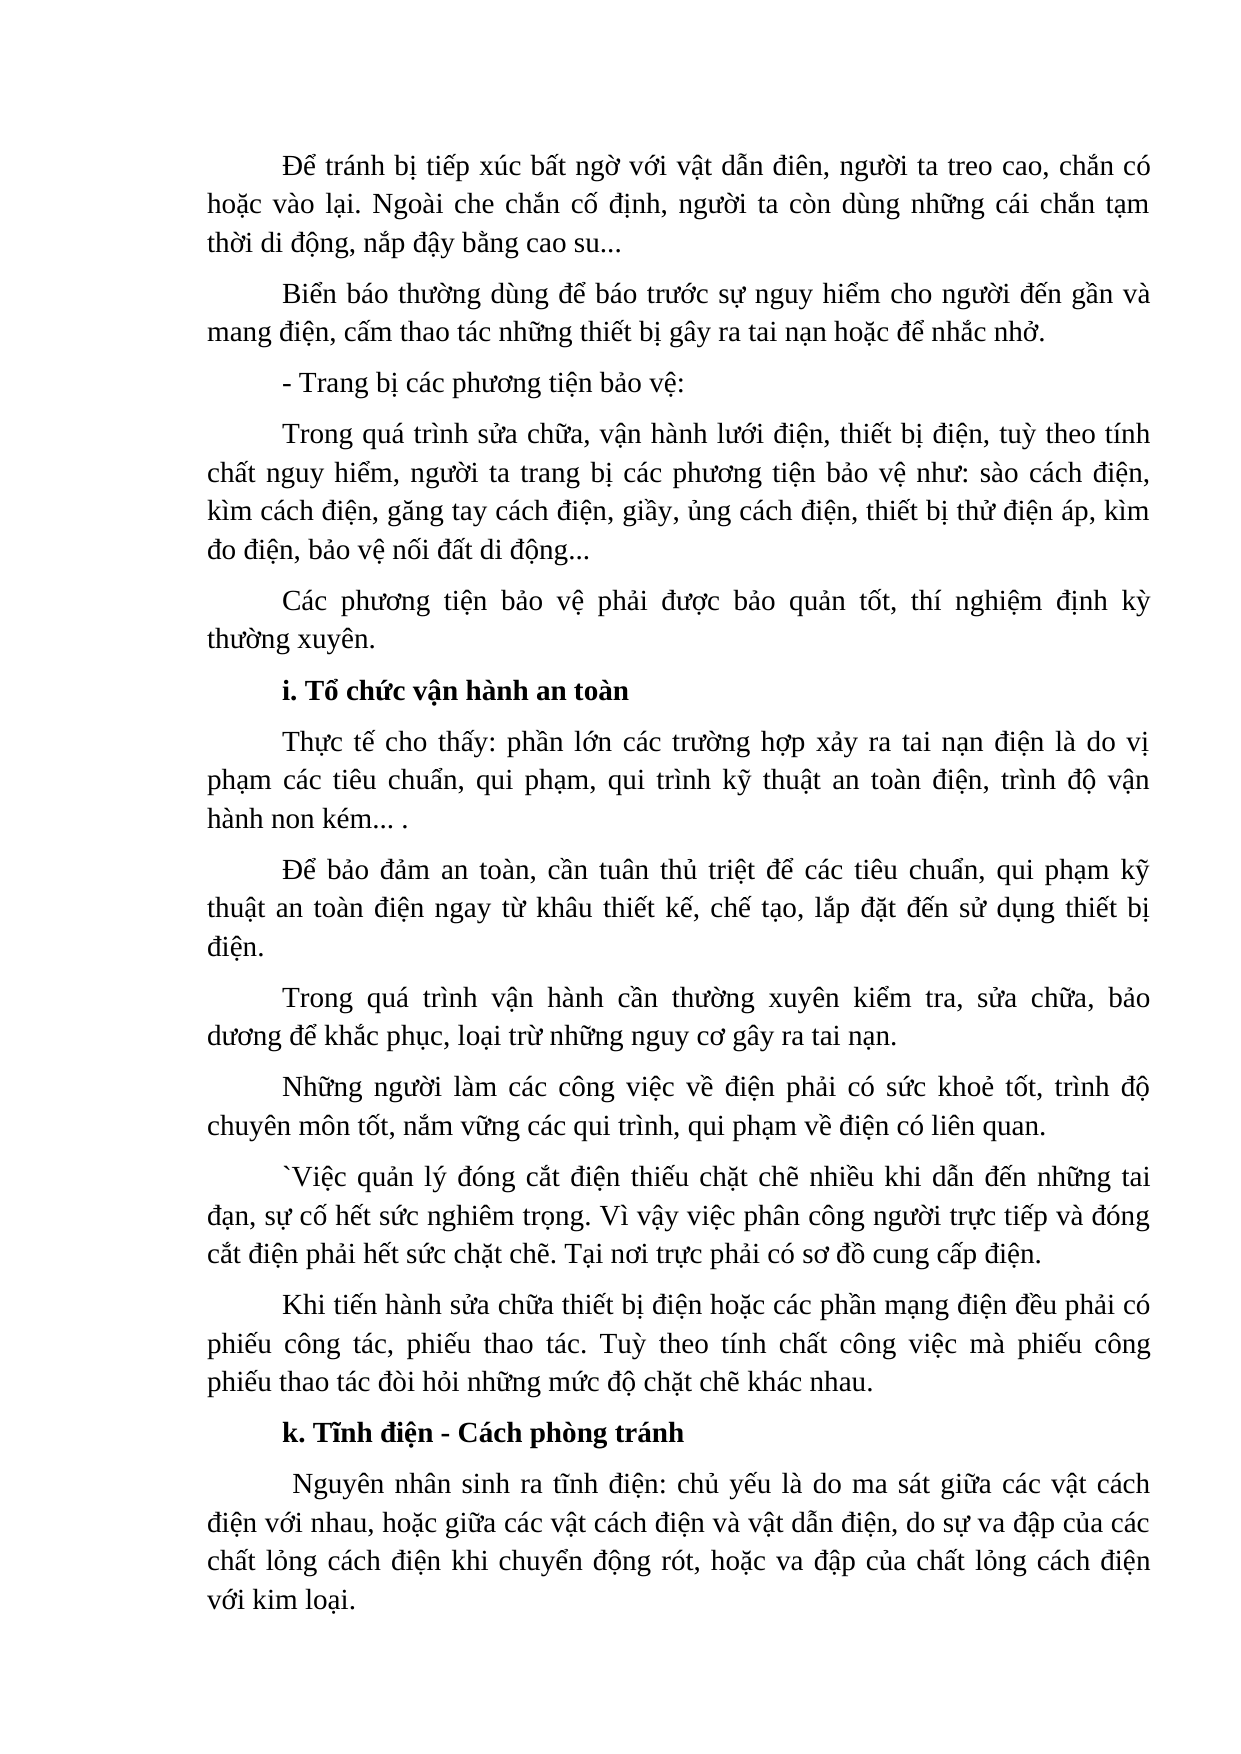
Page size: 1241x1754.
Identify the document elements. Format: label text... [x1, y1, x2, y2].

text Nguyên nhân sinh ra tĩnh điện: chủ yếu là do ma sát giữa các vật cách điện với nhau, hoặc giữa các vật cách điện và vật dẫn điện, do sự va đập của các chất lỏng cách điện khi chuyển động rót, hoặc va đập của chất lỏng cách điện với kim loại. [207, 1466, 1152, 1616]
text Trong quá trình vận hành cần thường xuyên kiểm tra, sửa chữa, bảo dương để khắc phục, loại trừ những nguy cơ gây ra tai nạn. [207, 980, 1152, 1052]
text Các phương tiện bảo vệ phải được bảo quản tốt, thí nghiệm định kỳ thường xuyên. [207, 583, 1152, 655]
text Để tránh bị tiếp xúc bất ngờ với vật dẫn điên, người ta treo cao, chắn có hoặc vào lại. Ngoài che chắn cố định, người ta còn dùng những cái chắn tạm thời di động, nắp đậy bằng cao su... [207, 148, 1152, 258]
text `Việc quản lý đóng cắt điện thiếu chặt chẽ nhiều khi dẫn đến những tai đạn, sự cố hết sức nghiêm trọng. Vì vậy việc phân công người trực tiếp và đóng cắt điện phải hết sức chặt chẽ. Tại nơi trực phải có sơ đồ cung cấp điện. [207, 1159, 1152, 1270]
text Khi tiến hành sửa chữa thiết bị điện hoặc các phần mạng điện đều phải có phiếu công tác, phiếu thao tác. Tuỳ theo tính chất công việc mà phiếu công phiếu thao tác đòi hỏi những mức độ chặt chẽ khác nhau. [207, 1287, 1152, 1398]
text i. Tổ chức vận hành an toàn [207, 673, 1152, 706]
text k. Tĩnh điện - Cách phòng tránh [207, 1415, 1152, 1449]
text - Trang bị các phương tiện bảo vệ: [207, 365, 1152, 399]
text Để bảo đảm an toàn, cần tuân thủ triệt để các tiêu chuẩn, qui phạm kỹ thuật an toàn điện ngay từ khâu thiết kế, chế tạo, lắp đặt đến sử dụng thiết bị điện. [207, 852, 1152, 962]
text Biển báo thường dùng để báo trước sự nguy hiểm cho người đến gần và mang điện, cấm thao tác những thiết bị gây ra tai nạn hoặc để nhắc nhở. [207, 276, 1152, 348]
text Những người làm các công việc về điện phải có sức khoẻ tốt, trình độ chuyên môn tốt, nắm vững các qui trình, qui phạm về điện có liên quan. [207, 1069, 1152, 1142]
text Thực tế cho thấy: phần lớn các trường hợp xảy ra tai nạn điện là do vị phạm các tiêu chuẩn, qui phạm, qui trình kỹ thuật an toàn điện, trình độ vận hành non kém... . [207, 724, 1152, 834]
text Trong quá trình sửa chữa, vận hành lưới điện, thiết bị điện, tuỳ theo tính chất nguy hiểm, người ta trang bị các phương tiện bảo vệ như: sào cách điện, kìm cách điện, găng tay cách điện, giầy, ủng cách điện, thiết bị thử điện áp, kìm đo điện, bảo vệ nối đất di động... [207, 416, 1152, 566]
